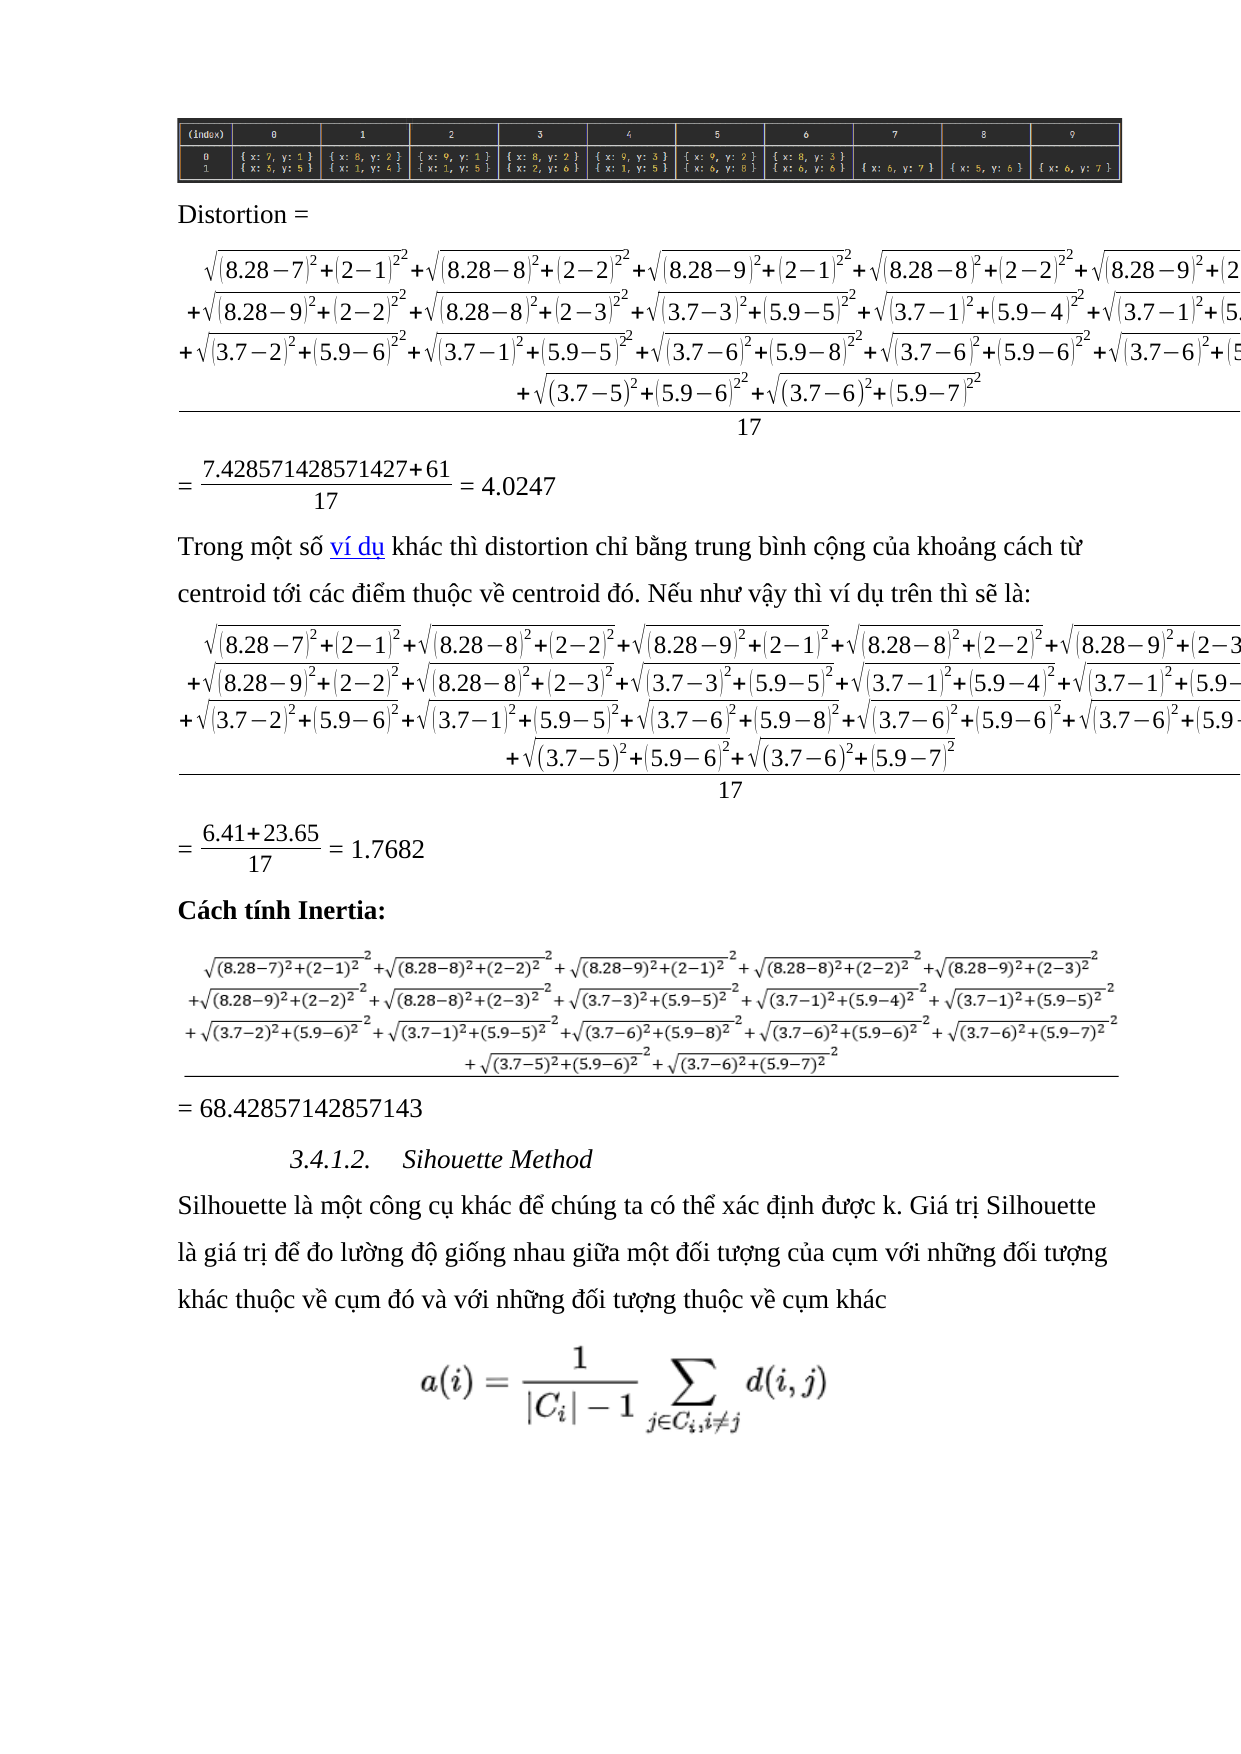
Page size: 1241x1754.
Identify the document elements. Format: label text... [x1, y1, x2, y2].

subtitle Sihouette Method [290, 1143, 1122, 1174]
text Trong một số ví dụ khác thì distortion chỉ bằng trung bình cộng của khoảng cách từ centroid tới các điểm thuộc về centroid đó. Nếu như vậy thì ví dụ trên thì sẽ là: [177, 530, 1122, 804]
picture [369, 1329, 931, 1450]
picture [177, 940, 1123, 1077]
picture [177, 118, 1123, 183]
text = = 4.0247 [177, 456, 1122, 515]
text Cách tính Inertia: [177, 894, 1122, 925]
text = 68.42857142857143 [177, 1092, 1122, 1123]
text Silhouette là một công cụ khác để chúng ta có thể xác định được k. Giá trị Silhouette là giá trị để đo lường độ giống nhau giữa một đối tượng của cụm với những đối tượng khác thuộc về cụm đó và với những đối tượng thuộc về cụm khác [177, 1189, 1122, 1314]
text = = 1.7682 [177, 819, 1122, 878]
text Distortion = [177, 198, 1122, 440]
